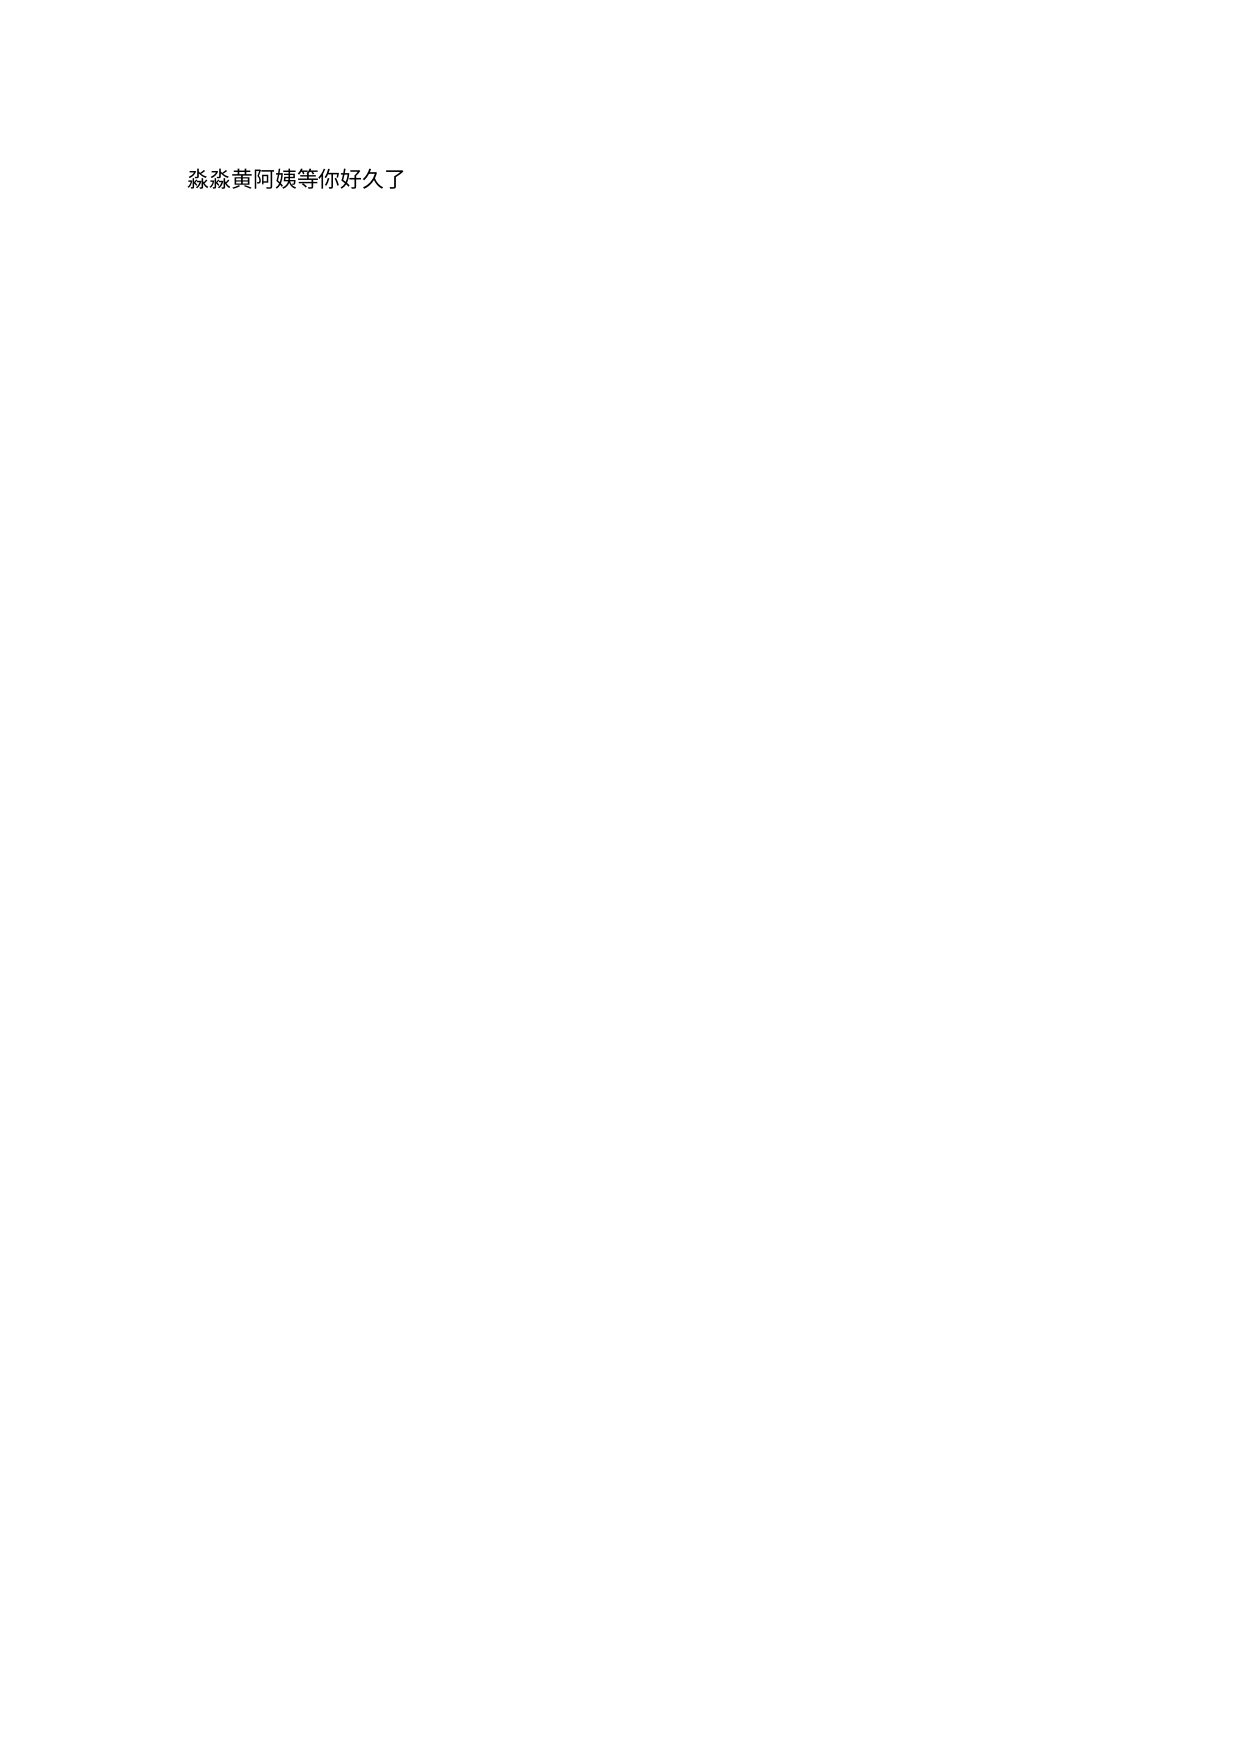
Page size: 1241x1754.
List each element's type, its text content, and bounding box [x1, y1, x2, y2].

text 淼淼黄阿姨等你好久了 [187, 162, 1053, 194]
